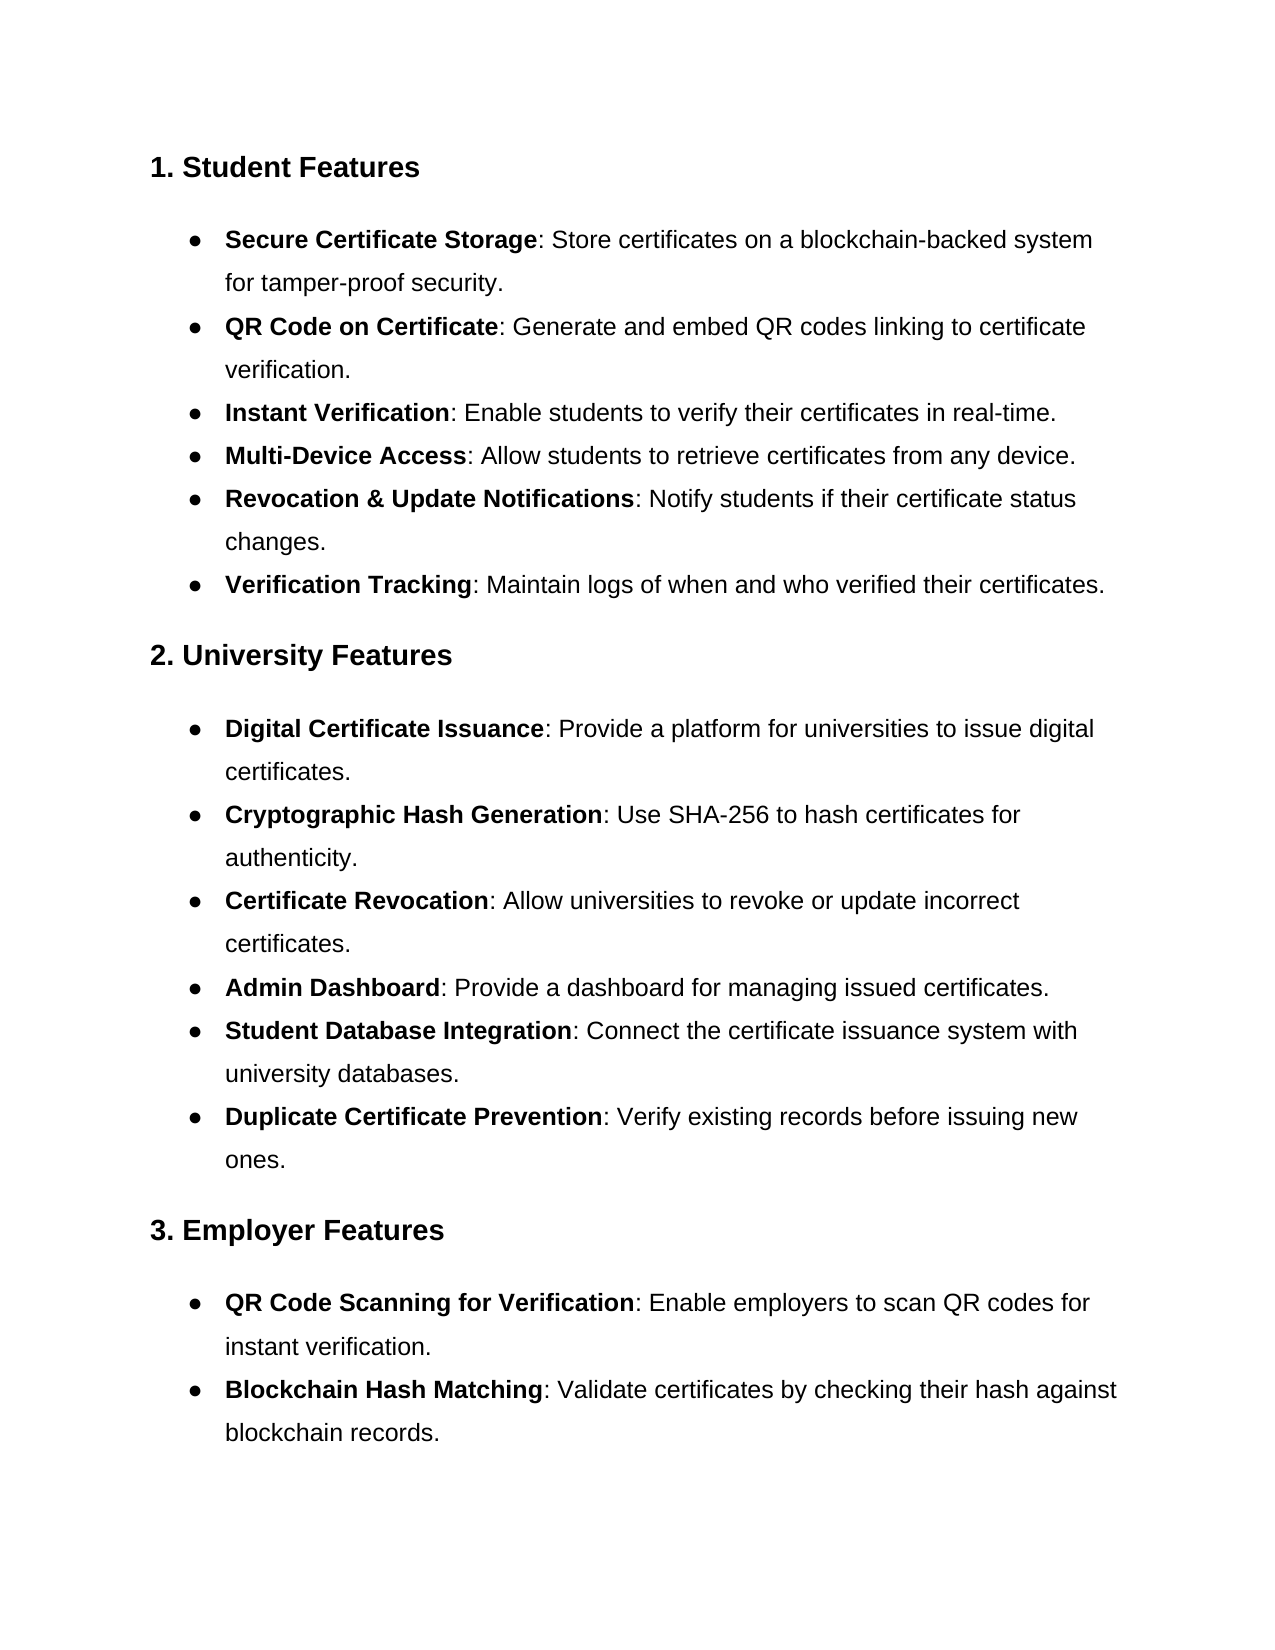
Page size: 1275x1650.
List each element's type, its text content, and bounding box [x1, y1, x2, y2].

list Secure Certificate Storage: Store certificates on a blockchain-backed system for tamper-proof security. [187, 225, 1125, 297]
list Verification Tracking: Maintain logs of when and who verified their certificates. [187, 570, 1125, 599]
list Blockchain Hash Matching: Validate certificates by checking their hash against blockchain records. [187, 1375, 1125, 1447]
subtitle 1. Student Features [150, 150, 1125, 183]
list Digital Certificate Issuance: Provide a platform for universities to issue digital certificates. [187, 714, 1125, 786]
list Cryptographic Hash Generation: Use SHA-256 to hash certificates for authenticity. [187, 800, 1125, 872]
subtitle 3. Employer Features [150, 1213, 1125, 1247]
list Duplicate Certificate Prevention: Verify existing records before issuing new ones. [187, 1102, 1125, 1174]
list Certificate Revocation: Allow universities to revoke or update incorrect certificates. [187, 886, 1125, 958]
list Student Database Integration: Connect the certificate issuance system with university databases. [187, 1016, 1125, 1087]
subtitle 2. University Features [150, 638, 1125, 672]
list Instant Verification: Enable students to verify their certificates in real-time. [187, 398, 1125, 427]
list Multi-Device Access: Allow students to retrieve certificates from any device. [187, 441, 1125, 470]
list Admin Dashboard: Provide a dashboard for managing issued certificates. [187, 972, 1125, 1001]
list QR Code on Certificate: Generate and embed QR codes linking to certificate verification. [187, 312, 1125, 383]
list Revocation & Update Notifications: Notify students if their certificate status changes. [187, 484, 1125, 556]
list QR Code Scanning for Verification: Enable employers to scan QR codes for instant verification. [187, 1288, 1125, 1360]
